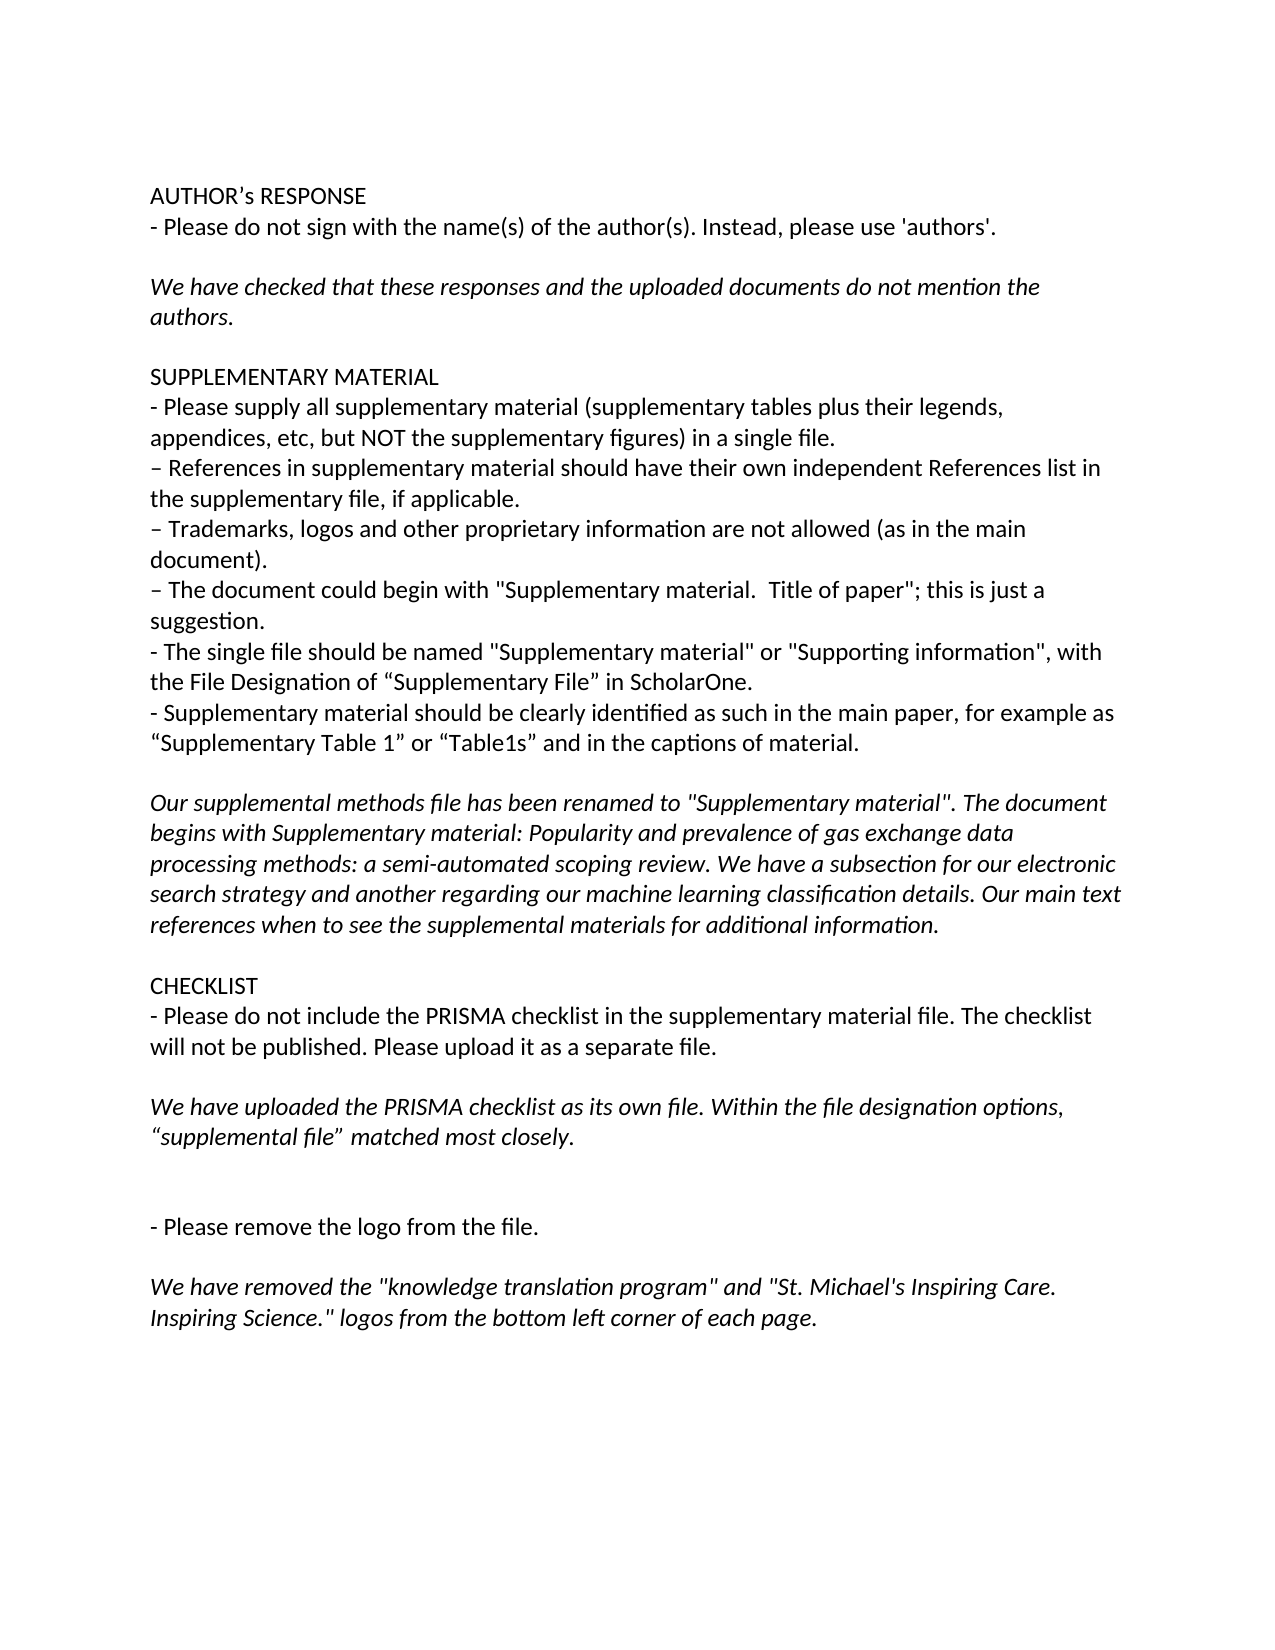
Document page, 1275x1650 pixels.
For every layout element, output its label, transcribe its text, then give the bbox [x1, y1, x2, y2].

text Our supplemental methods file has been renamed to "Supplementary material". The document begins with Supplementary material: Popularity and prevalence of gas exchange data processing methods: a semi-automated scoping review. We have a subsection for our electronic search strategy and another regarding our machine learning classification details. Our main text references when to see the supplemental materials for additional information. CHECKLIST - Please do not include the PRISMA checklist in the supplementary material file. The checklist will not be published. Please upload it as a separate file. [150, 787, 1125, 1062]
text We have uploaded the PRISMA checklist as its own file. Within the file designation options, “supplemental file” matched most closely. [150, 1091, 1125, 1152]
text We have checked that these responses and the uploaded documents do not mention the authors. [150, 271, 1125, 332]
text We have removed the "knowledge translation program" and "St. Michael's Inspiring Care. Inspiring Science." logos from the bottom left corner of each page. [150, 1271, 1125, 1332]
text SUPPLEMENTARY MATERIAL - Please supply all supplementary material (supplementary tables plus their legends, appendices, etc, but NOT the supplementary figures) in a single file. – References in supplementary material should have their own independent References list in the supplementary file, if applicable. – Trademarks, logos and other proprietary information are not allowed (as in the main document). – The document could begin with "Supplementary material. Title of paper"; this is just a suggestion. - The single file should be named "Supplementary material" or "Supporting information", with the File Designation of “Supplementary File” in ScholarOne. - Supplementary material should be clearly identified as such in the main paper, for example as “Supplementary Table 1” or “Table1s” and in the captions of material. [150, 361, 1125, 758]
text - Please remove the logo from the file. [150, 1181, 1125, 1242]
